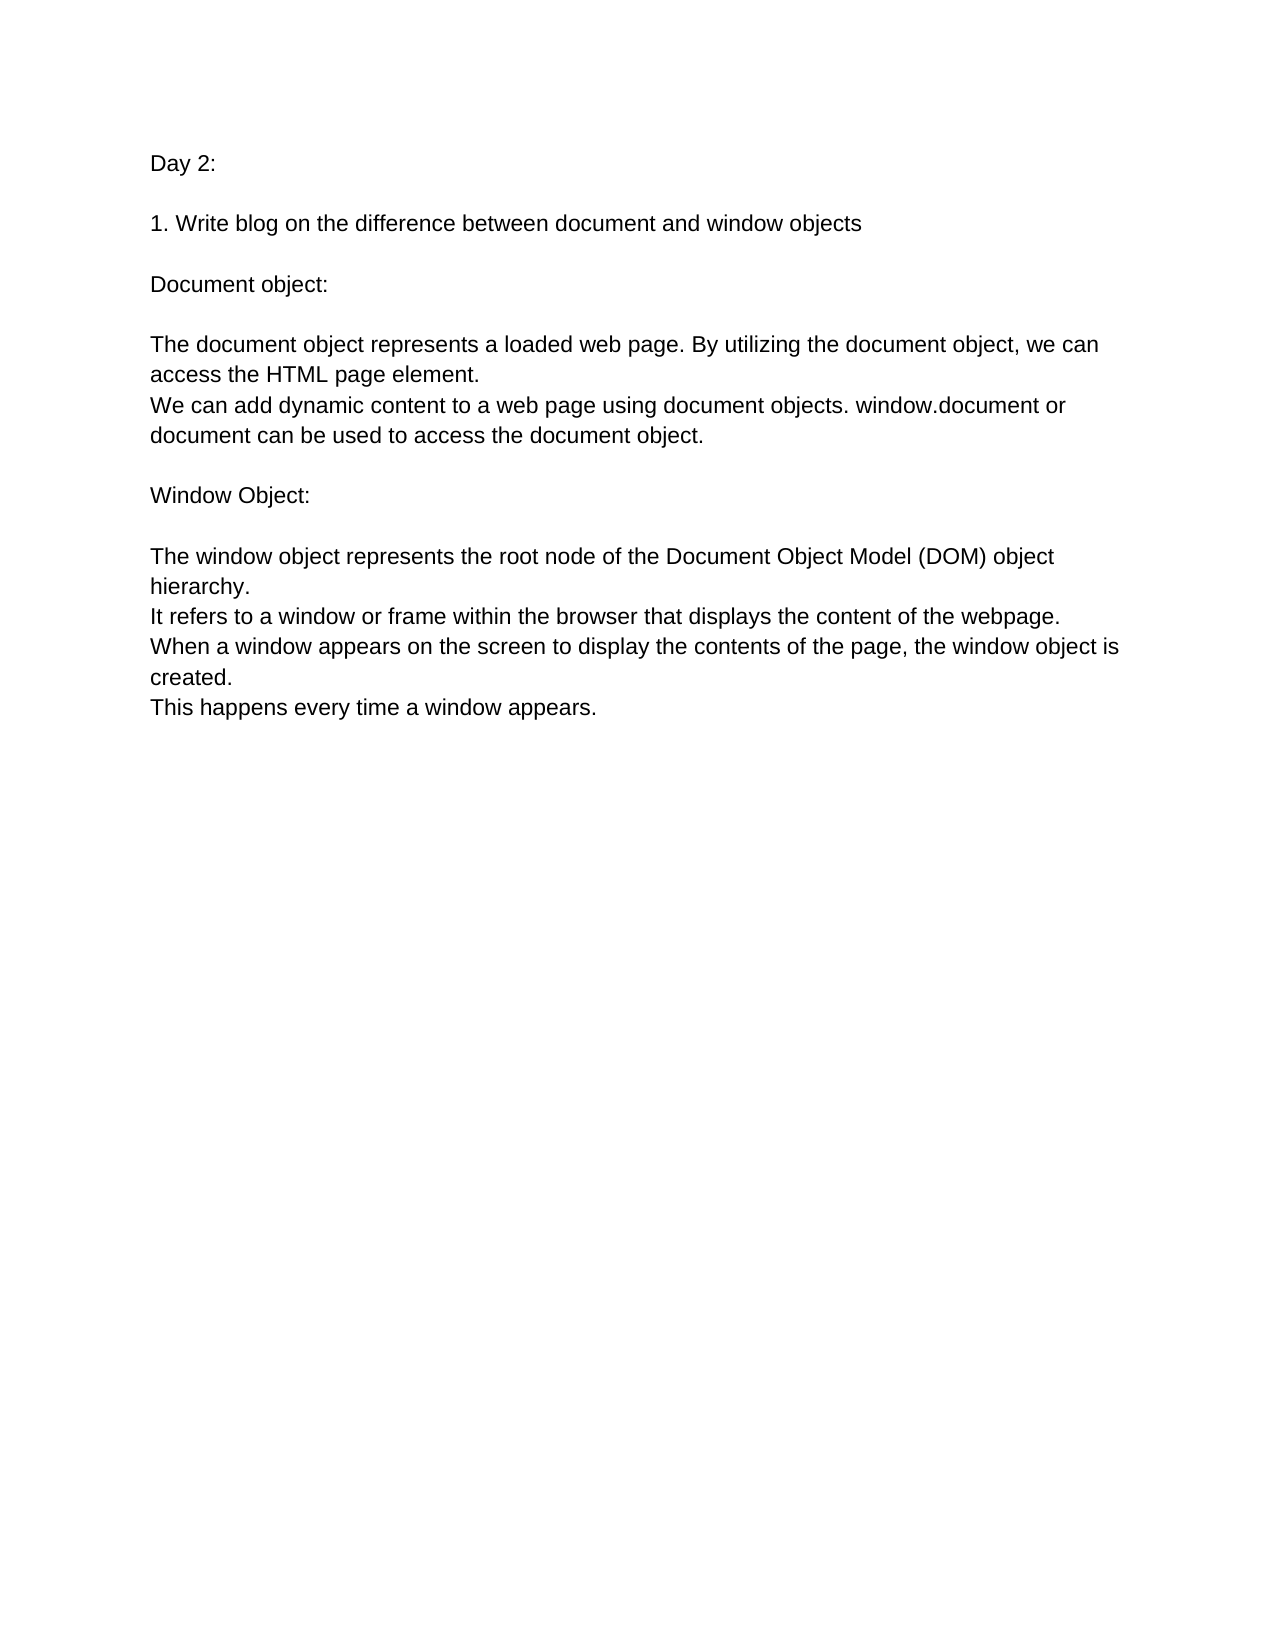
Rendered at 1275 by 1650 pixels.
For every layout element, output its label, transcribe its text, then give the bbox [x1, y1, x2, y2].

text Window Object: [150, 482, 1125, 509]
text Document object: [150, 271, 1125, 297]
text It refers to a window or frame within the browser that displays the content of the webpage. [150, 603, 1125, 629]
text When a window appears on the screen to display the contents of the page, the window object is created. [150, 633, 1125, 690]
text Day 2: [150, 150, 1125, 176]
text The document object represents a loaded web page. By utilizing the document object, we can access the HTML page element. [150, 331, 1125, 388]
text 1. Write blog on the difference between document and window objects [150, 210, 1125, 237]
text We can add dynamic content to a web page using document objects. window.document or document can be used to access the document object. [150, 392, 1125, 448]
text The window object represents the root node of the Document Object Model (DOM) object hierarchy. [150, 543, 1125, 599]
text This happens every time a window appears. [150, 694, 1125, 720]
